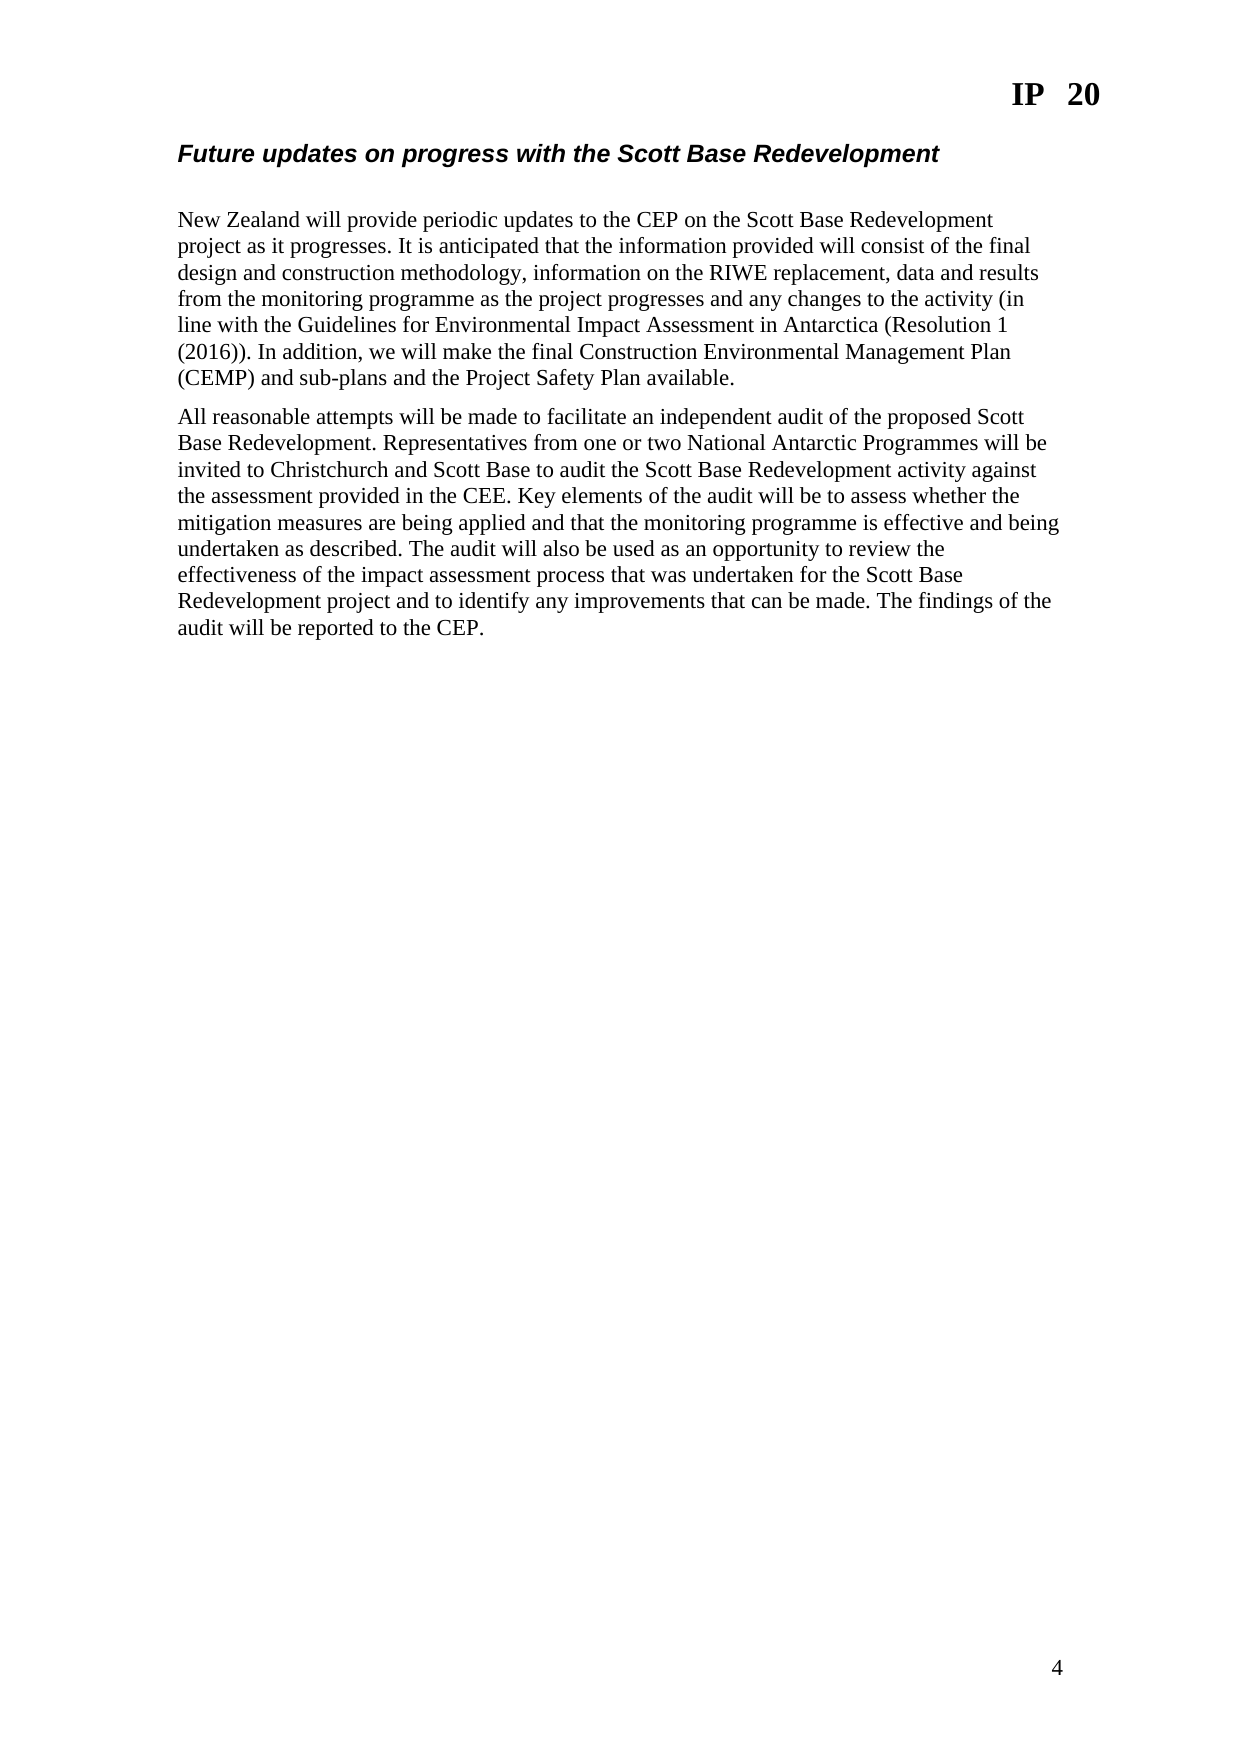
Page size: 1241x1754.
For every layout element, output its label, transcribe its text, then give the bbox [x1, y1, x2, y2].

text All reasonable attempts will be made to facilitate an independent audit of the proposed Scott Base Redevelopment. Representatives from one or two National Antarctic Programmes will be invited to Christchurch and Scott Base to audit the Scott Base Redevelopment activity against the assessment provided in the CEE. Key elements of the audit will be to assess whether the mitigation measures are being applied and that the monitoring programme is effective and being undertaken as described. The audit will also be used as an opportunity to review the effectiveness of the impact assessment process that was undertaken for the Scott Base Redevelopment project and to identify any improvements that can be made. The findings of the audit will be reported to the CEP. [177, 403, 1063, 640]
text Future updates on progress with the Scott Base Redevelopment [177, 138, 1063, 167]
text New Zealand will provide periodic updates to the CEP on the Scott Base Redevelopment project as it progresses. It is anticipated that the information provided will consist of the final design and construction methodology, information on the RIWE replacement, data and results from the monitoring programme as the project progresses and any changes to the activity (in line with the Guidelines for Environmental Impact Assessment in Antarctica (Resolution 1 (2016)). In addition, we will make the final Construction Environmental Management Plan (CEMP) and sub-plans and the Project Safety Plan available. [177, 206, 1063, 391]
